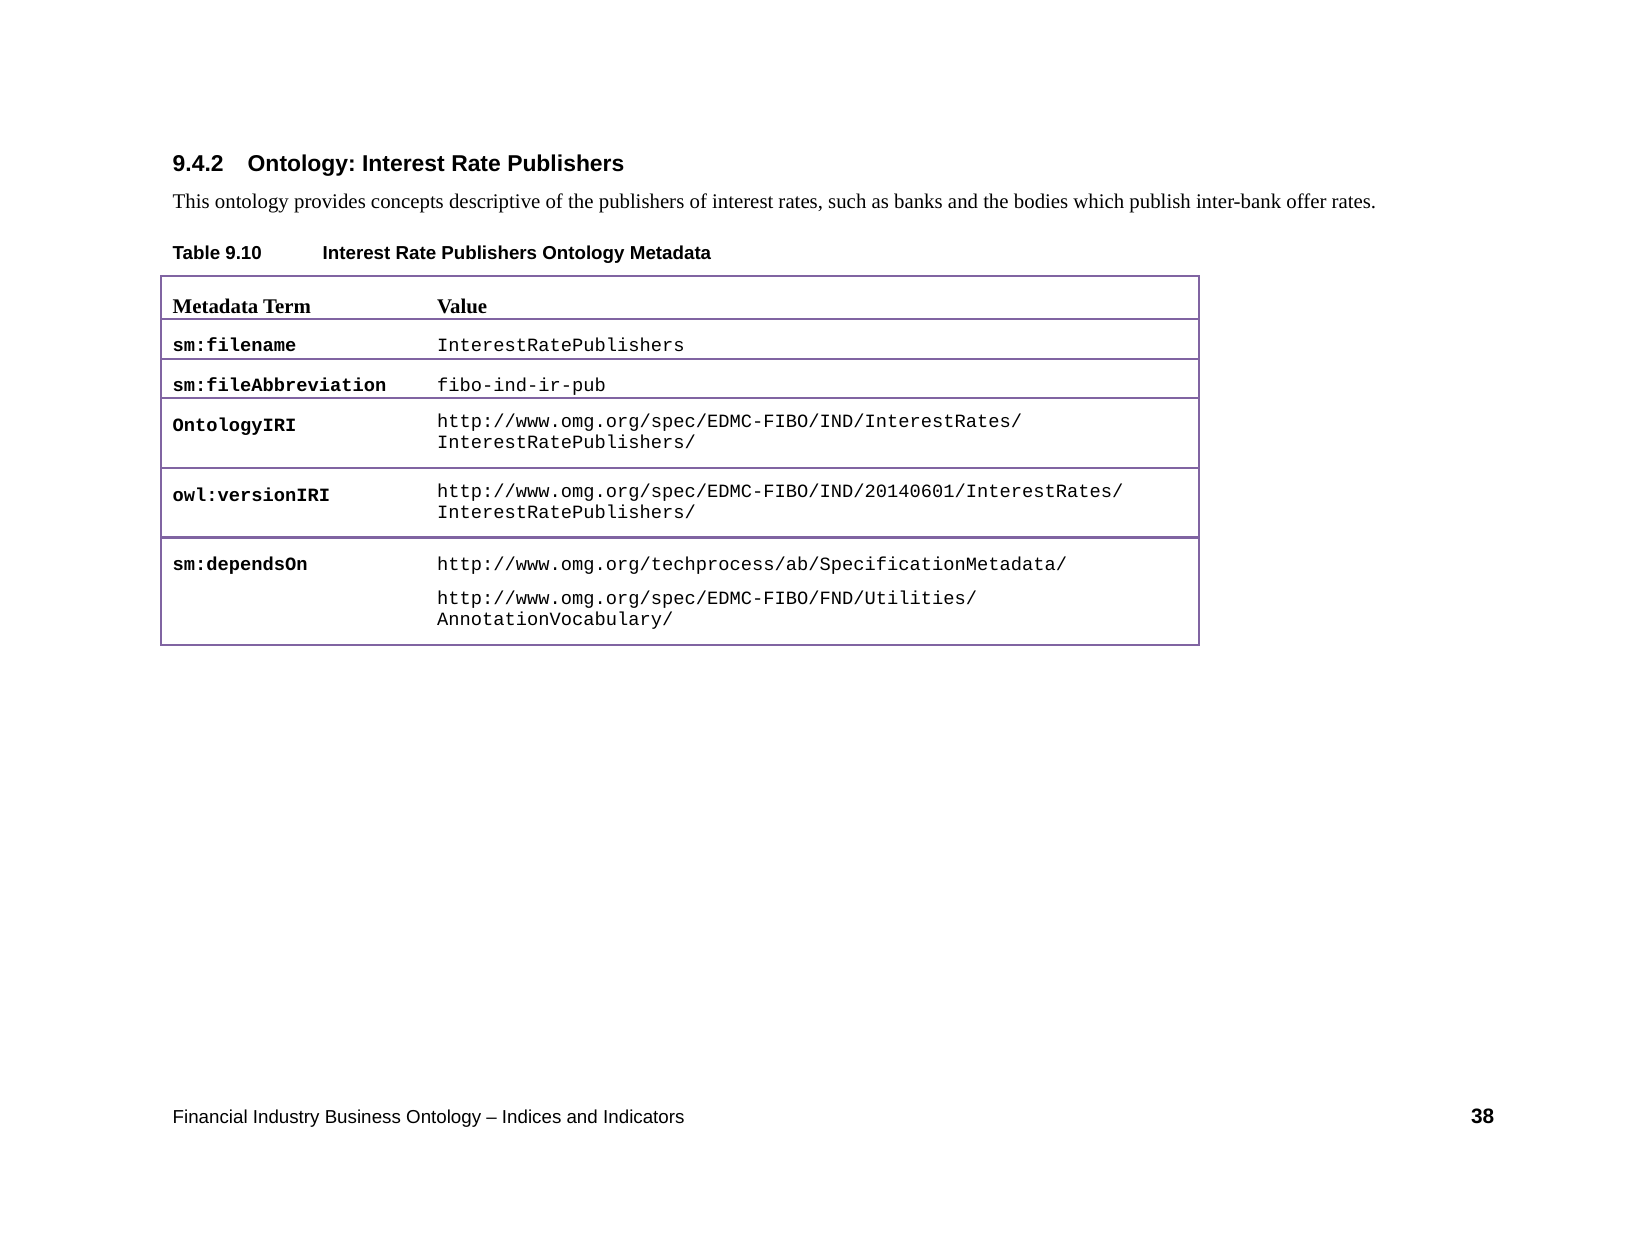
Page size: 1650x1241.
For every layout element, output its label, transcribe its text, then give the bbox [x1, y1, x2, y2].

text This ontology provides concepts descriptive of the publishers of interest rates, such as banks and the bodies which publish inter-bank offer rates. [172, 189, 1537, 213]
table_cell sm:dependsOn [162, 539, 426, 644]
table_cell owl:versionIRI [162, 469, 426, 536]
table_cell http://www.omg.org/techprocess/ab/SpecificationMetadata/ http://www.omg.org/spec/EDMC-FIBO/FND/Utilities/AnnotationVocabulary/ [426, 539, 1198, 644]
table_cell http://www.omg.org/spec/EDMC-FIBO/IND/InterestRates/InterestRatePublishers/ [426, 399, 1198, 467]
table_cell InterestRatePublishers [426, 320, 1198, 357]
table_cell http://www.omg.org/spec/EDMC-FIBO/IND/20140601/InterestRates/InterestRatePublishers/ [426, 469, 1198, 536]
table_header Metadata Term [162, 277, 426, 318]
table_cell OntologyIRI [162, 399, 426, 467]
table_cell fibo-ind-ir-pub [426, 360, 1198, 397]
table_cell sm:fileAbbreviation [162, 360, 426, 397]
table_header Value [426, 277, 1198, 318]
text Table 9.10 Interest Rate Publishers Ontology Metadata [172, 241, 1537, 263]
subtitle 9.4.2 Ontology: Interest Rate Publishers [172, 150, 1537, 176]
table_cell sm:filename [162, 320, 426, 357]
